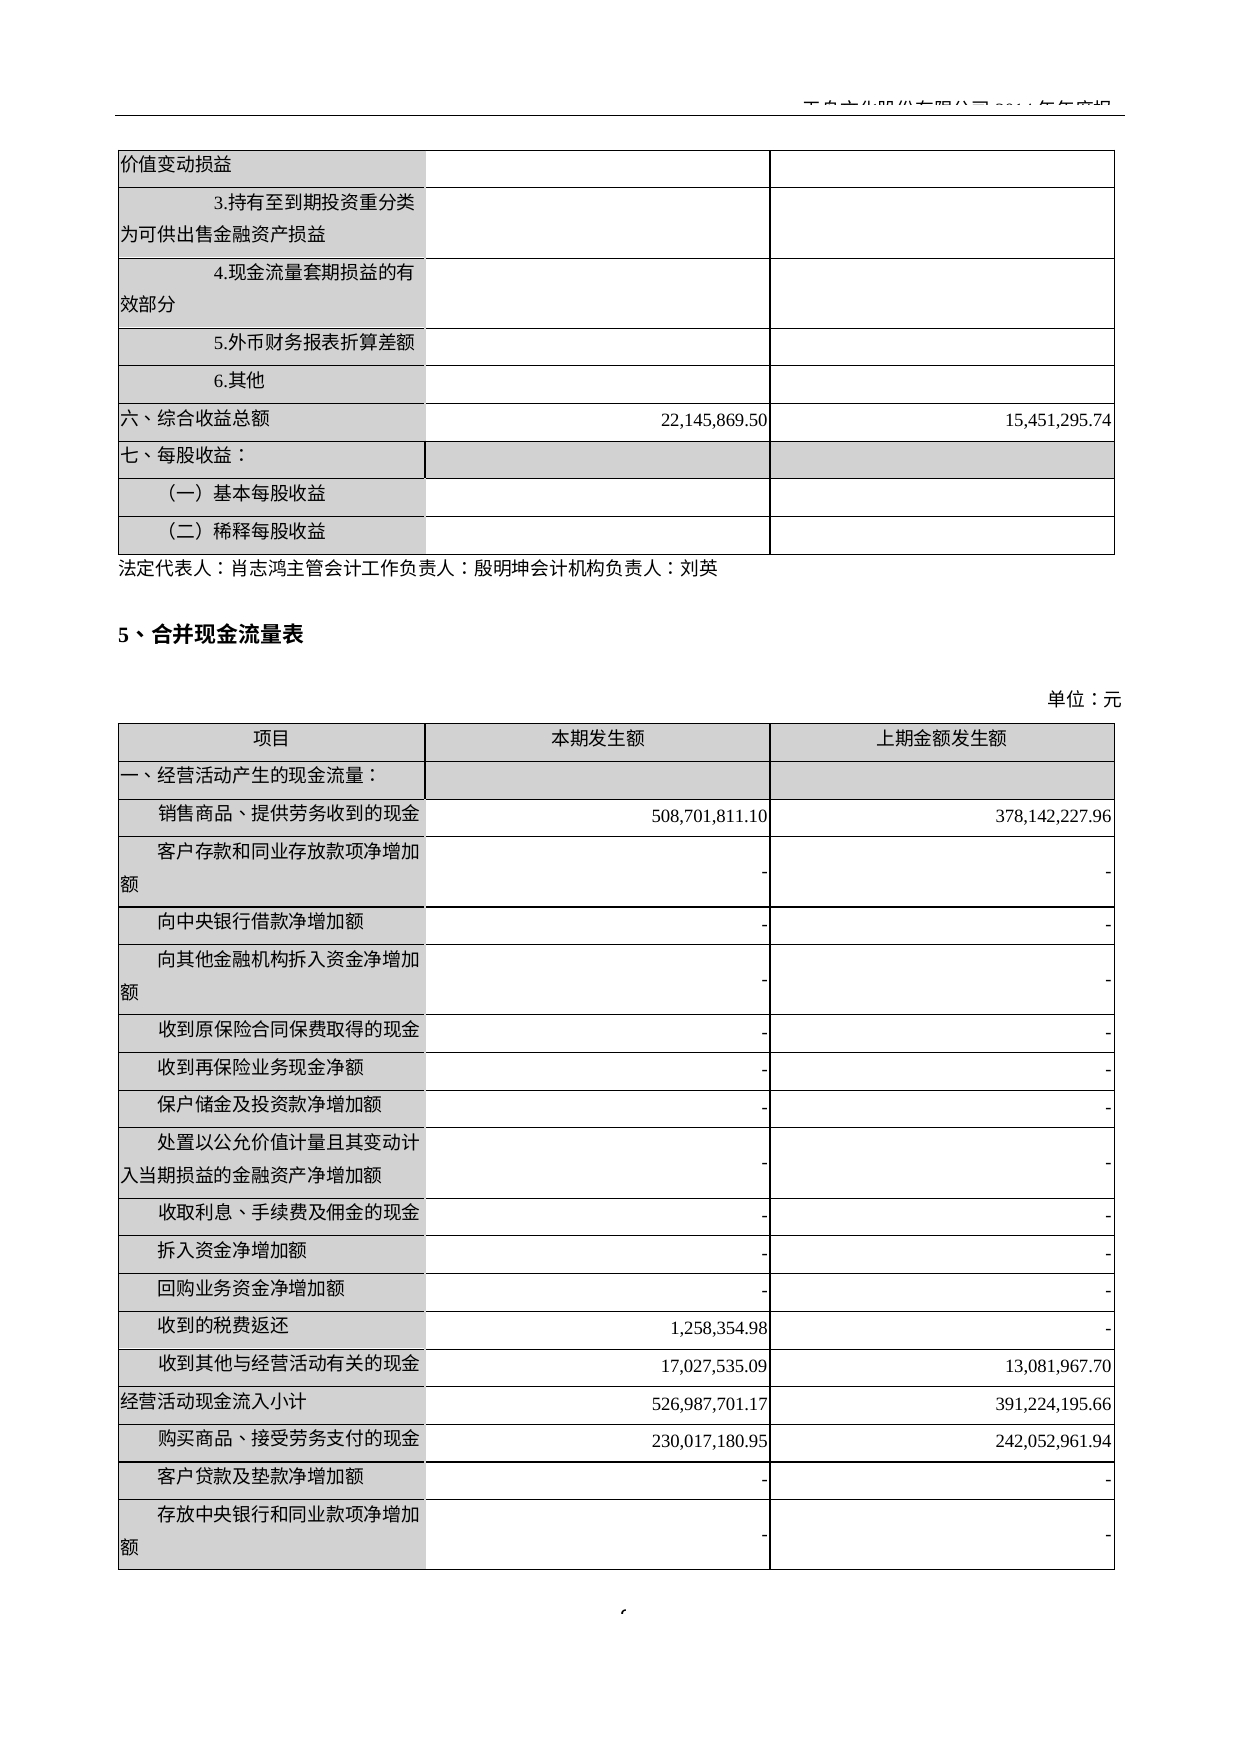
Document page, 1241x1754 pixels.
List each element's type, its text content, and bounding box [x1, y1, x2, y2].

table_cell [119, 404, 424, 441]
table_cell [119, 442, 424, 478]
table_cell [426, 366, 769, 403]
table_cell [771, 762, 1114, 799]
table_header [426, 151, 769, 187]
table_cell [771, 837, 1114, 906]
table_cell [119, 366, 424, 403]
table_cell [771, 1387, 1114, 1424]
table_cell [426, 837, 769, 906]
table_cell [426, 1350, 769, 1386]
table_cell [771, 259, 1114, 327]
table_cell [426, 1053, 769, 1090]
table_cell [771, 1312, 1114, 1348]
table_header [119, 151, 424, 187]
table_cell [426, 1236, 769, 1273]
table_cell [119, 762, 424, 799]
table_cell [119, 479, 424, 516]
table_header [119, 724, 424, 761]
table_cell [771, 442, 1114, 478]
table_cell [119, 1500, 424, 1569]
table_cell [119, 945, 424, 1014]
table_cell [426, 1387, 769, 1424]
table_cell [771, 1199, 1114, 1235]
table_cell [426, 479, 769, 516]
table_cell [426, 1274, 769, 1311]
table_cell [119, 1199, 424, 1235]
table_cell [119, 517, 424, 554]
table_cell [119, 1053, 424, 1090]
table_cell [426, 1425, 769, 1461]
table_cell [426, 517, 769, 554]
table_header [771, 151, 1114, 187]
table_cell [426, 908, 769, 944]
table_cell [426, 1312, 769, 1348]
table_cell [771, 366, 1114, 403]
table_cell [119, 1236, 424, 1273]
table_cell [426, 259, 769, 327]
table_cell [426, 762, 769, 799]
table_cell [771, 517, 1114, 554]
subtitle 5、合并现金流量表 [118, 619, 1138, 649]
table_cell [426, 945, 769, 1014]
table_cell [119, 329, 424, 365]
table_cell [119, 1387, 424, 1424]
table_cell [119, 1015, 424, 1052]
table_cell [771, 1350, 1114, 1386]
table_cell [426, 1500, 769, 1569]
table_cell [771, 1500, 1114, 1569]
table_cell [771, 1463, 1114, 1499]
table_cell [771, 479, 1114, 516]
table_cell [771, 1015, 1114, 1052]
text 法定代表人：肖志鸿主管会计工作负责人：殷明坤会计机构负责人：刘英 [118, 556, 1138, 581]
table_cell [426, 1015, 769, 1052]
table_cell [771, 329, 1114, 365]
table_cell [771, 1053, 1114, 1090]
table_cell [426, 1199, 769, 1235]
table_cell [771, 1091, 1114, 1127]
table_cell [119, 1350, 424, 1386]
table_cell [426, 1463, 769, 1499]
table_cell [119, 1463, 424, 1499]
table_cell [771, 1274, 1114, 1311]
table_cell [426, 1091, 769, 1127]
text 单位：元 [102, 686, 1122, 711]
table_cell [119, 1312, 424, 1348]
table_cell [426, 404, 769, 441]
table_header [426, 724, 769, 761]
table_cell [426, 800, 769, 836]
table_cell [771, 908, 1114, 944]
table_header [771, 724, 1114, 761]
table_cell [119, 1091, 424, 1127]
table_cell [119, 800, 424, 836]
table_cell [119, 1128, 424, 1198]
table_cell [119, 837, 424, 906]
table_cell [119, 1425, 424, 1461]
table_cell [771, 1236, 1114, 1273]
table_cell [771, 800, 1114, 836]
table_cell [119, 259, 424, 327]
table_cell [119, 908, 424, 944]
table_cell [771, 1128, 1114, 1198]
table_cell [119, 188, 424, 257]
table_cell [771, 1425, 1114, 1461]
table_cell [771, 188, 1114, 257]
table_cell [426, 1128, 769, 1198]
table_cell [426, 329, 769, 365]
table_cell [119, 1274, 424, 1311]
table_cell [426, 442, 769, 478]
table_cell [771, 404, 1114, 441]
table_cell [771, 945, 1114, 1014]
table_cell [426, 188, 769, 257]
